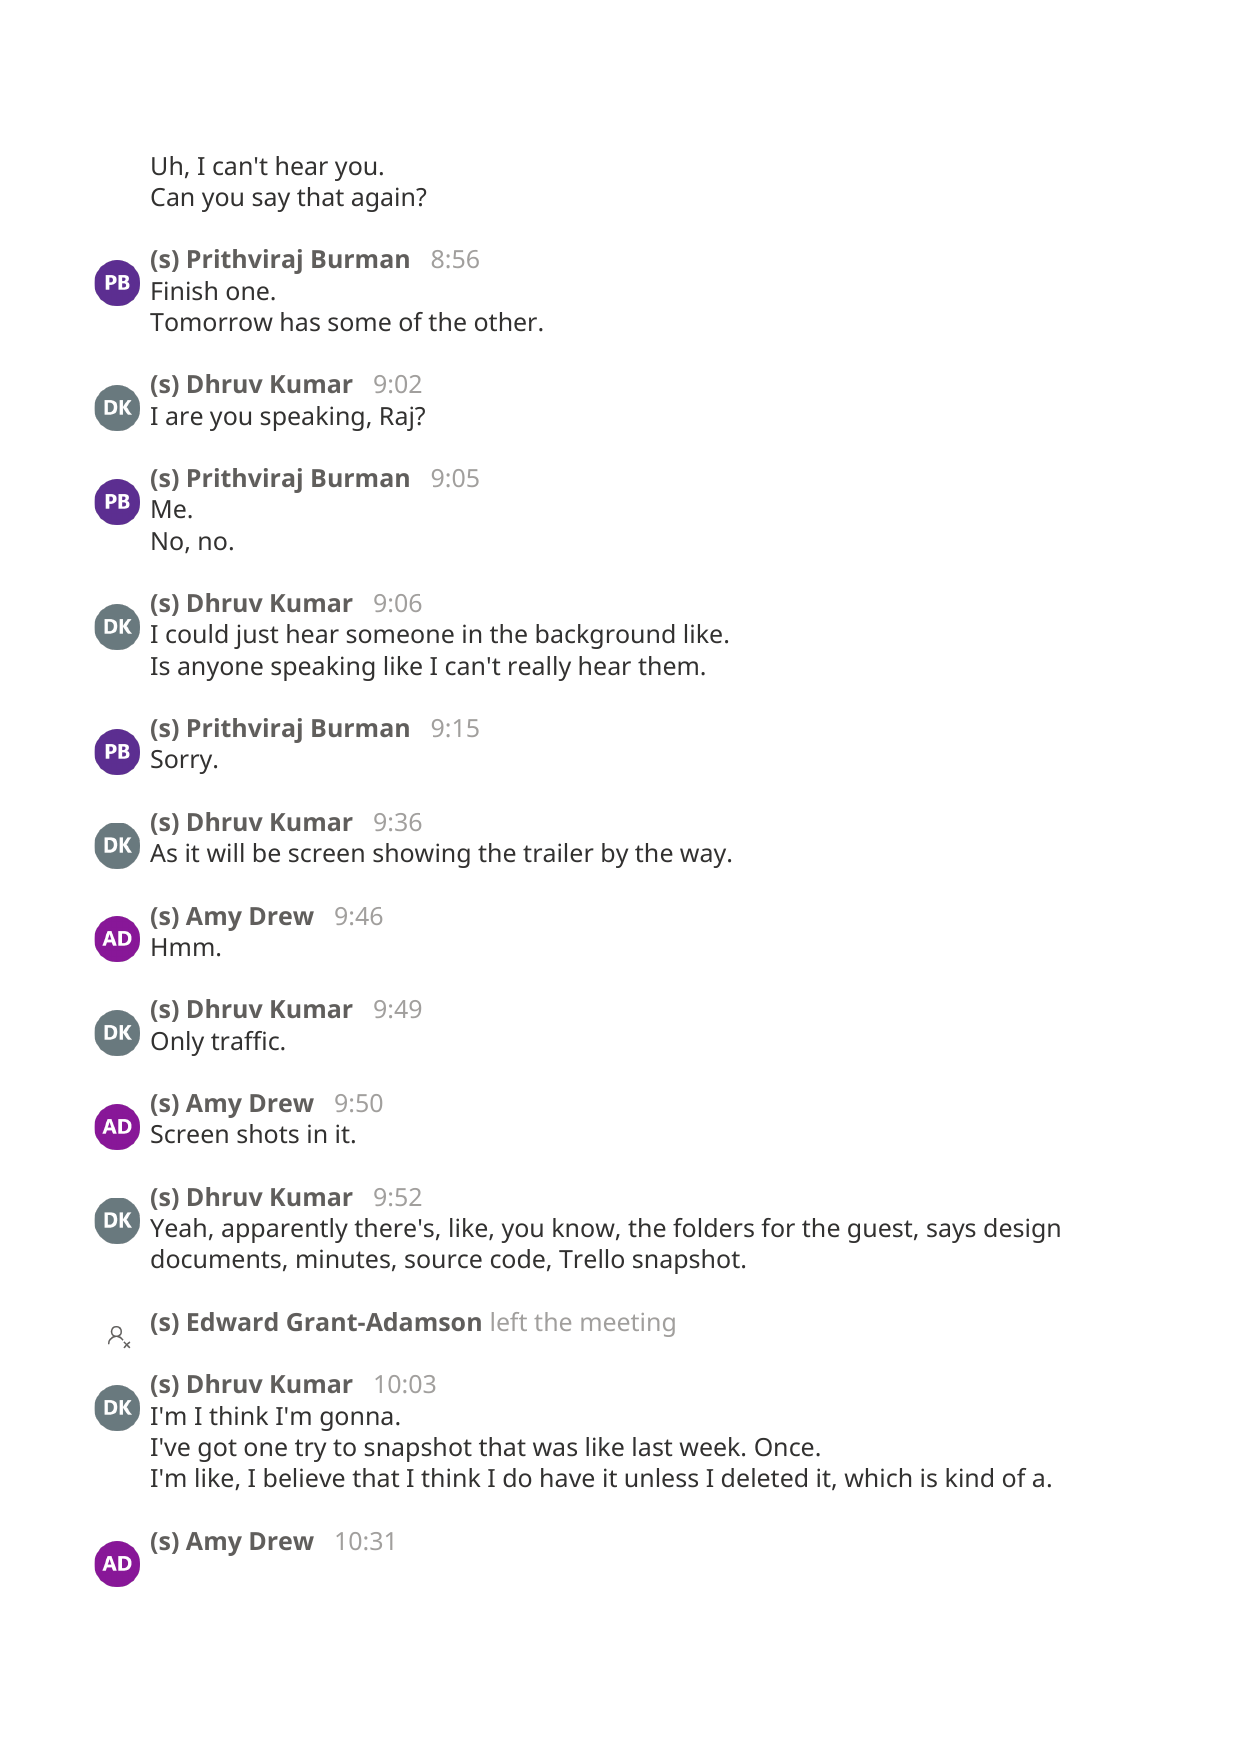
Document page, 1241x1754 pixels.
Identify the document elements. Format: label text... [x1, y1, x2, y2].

text (s) Prithviraj Burman 9:05 Me. No, no. [150, 431, 1090, 556]
text (s) Dhruv Kumar 10:03 I'm I think I'm gonna. I've got one try to snapshot that was like last week. Once. I'm like, I believe that I think I do have it unless I deleted it, which is kind of a. [150, 1337, 1090, 1494]
text (s) Prithviraj Burman 8:56 Finish one. Tomorrow has some of the other. [150, 212, 1090, 337]
picture [94, 823, 140, 869]
text (s) Prithviraj Burman 9:15 Sorry. [150, 681, 1090, 775]
picture [94, 604, 140, 650]
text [150, 1494, 1090, 1556]
picture [94, 1104, 140, 1150]
picture [94, 479, 140, 525]
picture [102, 1320, 137, 1355]
picture [94, 729, 140, 775]
text (s) Dhruv Kumar 9:06 I could just hear someone in the background like. Is anyone speaking like I can't really hear them. [150, 556, 1090, 681]
text (s) Amy Drew 9:50 Screen shots in it. [150, 1056, 1090, 1150]
picture [94, 1541, 140, 1587]
text (s) Dhruv Kumar 9:52 Yeah, apparently there's, like, you know, the folders for the guest, says design documents, minutes, source code, Trello snapshot. [150, 1150, 1090, 1275]
picture [94, 1010, 140, 1056]
picture [94, 1385, 140, 1431]
text (s) Dhruv Kumar 9:02 I are you speaking, Raj? [150, 337, 1090, 431]
picture [94, 260, 140, 306]
text (s) Edward Grant-Adamson left the meeting [150, 1275, 1090, 1337]
text (s) Amy Drew 9:46 Hmm. [150, 869, 1090, 962]
text (s) Dhruv Kumar 9:49 Only traffic. [150, 962, 1090, 1056]
picture [94, 916, 140, 962]
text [150, 150, 1090, 212]
text (s) Dhruv Kumar 9:36 As it will be screen showing the trailer by the way. [150, 775, 1090, 869]
picture [94, 1198, 140, 1244]
picture [94, 385, 140, 431]
